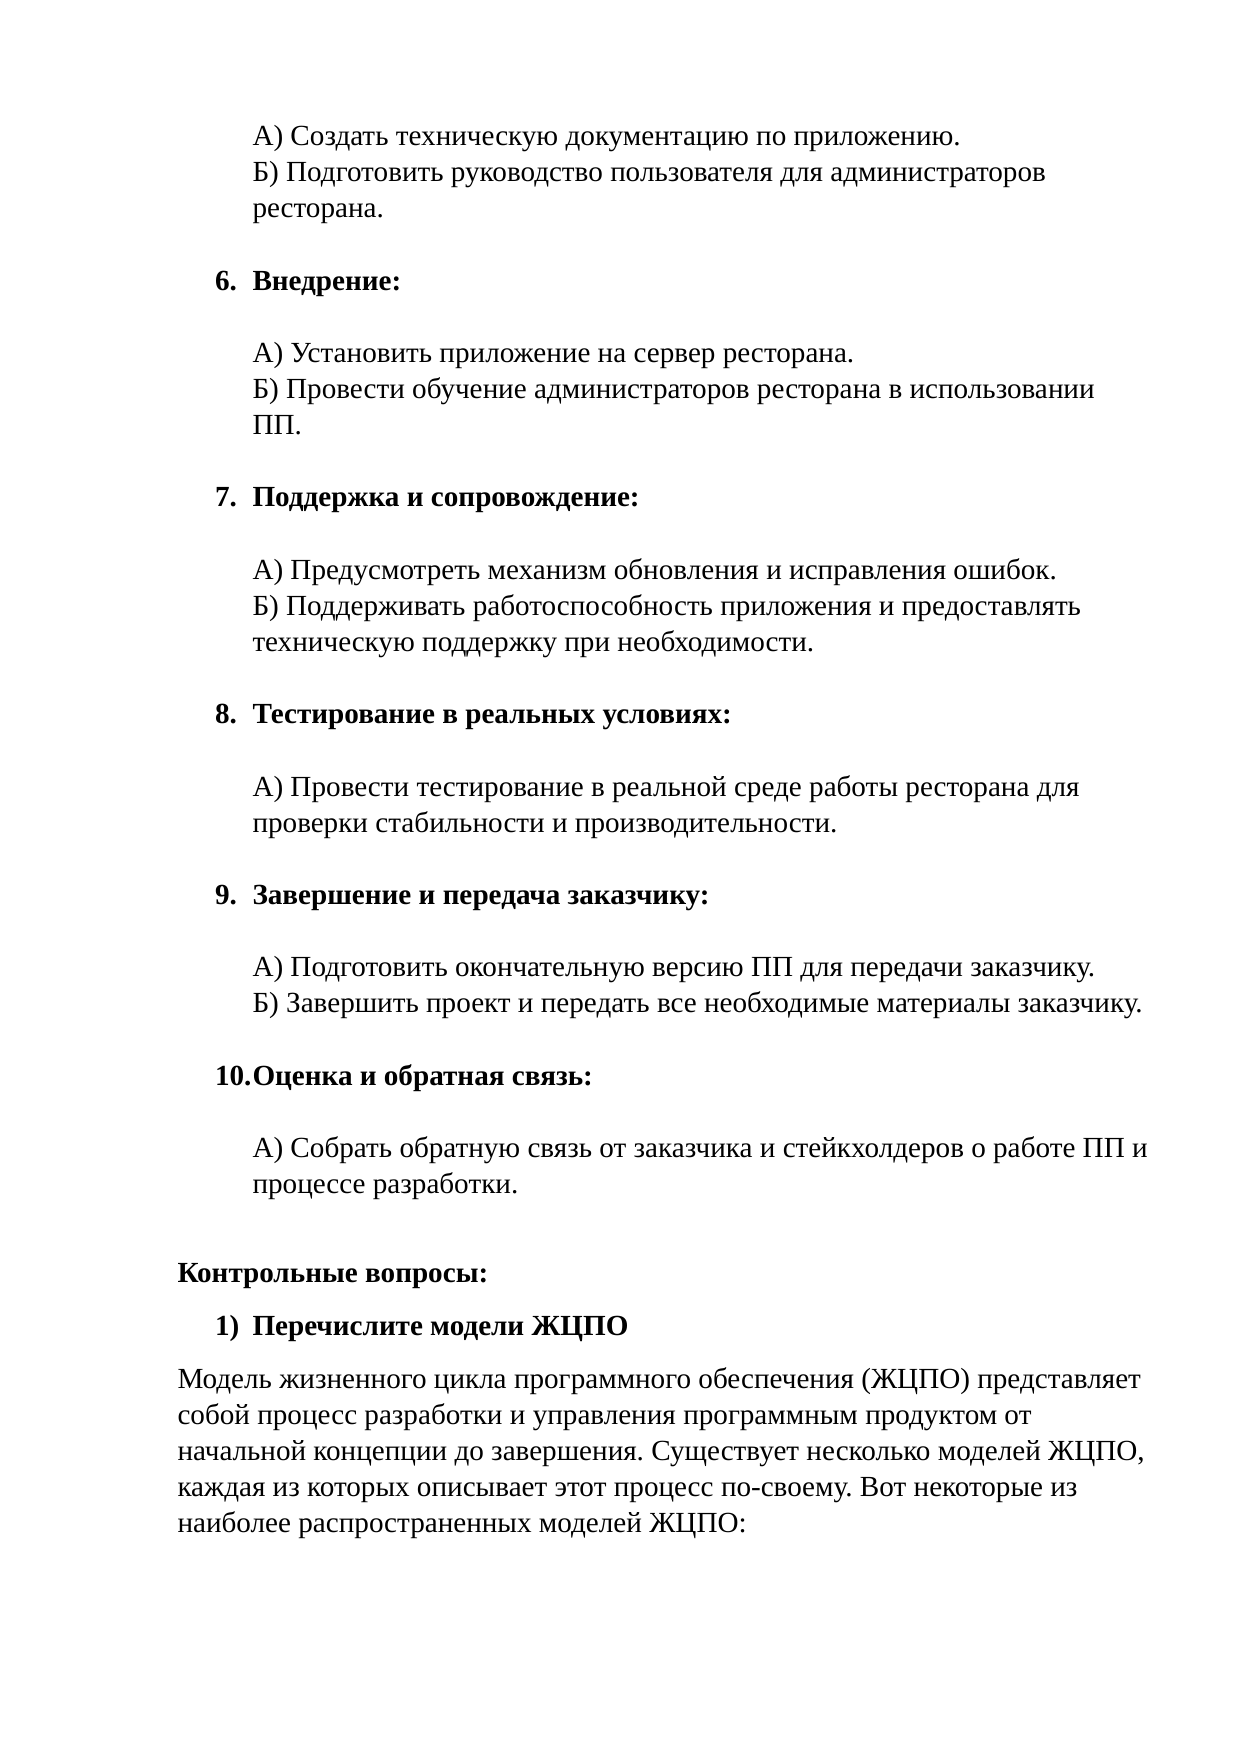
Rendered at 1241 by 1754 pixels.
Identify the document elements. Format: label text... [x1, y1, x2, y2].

list Б) Поддерживать работоспособность приложения и предоставлять техническую поддержку при необходимости. [252, 588, 1152, 658]
list А) Подготовить окончательную версию ПП для передачи заказчику. [252, 949, 1152, 983]
list Поддержка и сопровождение: [215, 479, 1152, 513]
list Завершение и передача заказчику: [215, 877, 1152, 911]
list Внедрение: [215, 263, 1152, 296]
text Контрольные вопросы: [177, 1255, 1152, 1289]
list А) Собрать обратную связь от заказчика и стейкхолдеров о работе ПП и процессе разработки. [252, 1130, 1152, 1200]
list Б) Завершить проект и передать все необходимые материалы заказчику. [252, 986, 1152, 1019]
list Тестирование в реальных условиях: [215, 696, 1152, 730]
list А) Провести тестирование в реальной среде работы ресторана для проверки стабильности и производительности. [252, 769, 1152, 838]
list Оценка и обратная связь: [215, 1058, 1152, 1091]
list Б) Подготовить руководство пользователя для администраторов ресторана. [252, 154, 1152, 224]
list Перечислите модели ЖЦПО [215, 1308, 1152, 1342]
list А) Создать техническую документацию по приложению. [252, 118, 1152, 152]
list А) Предусмотреть механизм обновления и исправления ошибок. [252, 552, 1152, 585]
list Б) Провести обучение администраторов ресторана в использовании ПП. [252, 371, 1152, 441]
list А) Установить приложение на сервер ресторана. [252, 335, 1152, 368]
text Модель жизненного цикла программного обеспечения (ЖЦПО) представляет собой процесс разработки и управления программным продуктом от начальной концепции до завершения. Существует несколько моделей ЖЦПО, каждая из которых описывает этот процесс по-своему. Вот некоторые из наиболее распространенных моделей ЖЦПО: [177, 1361, 1152, 1539]
